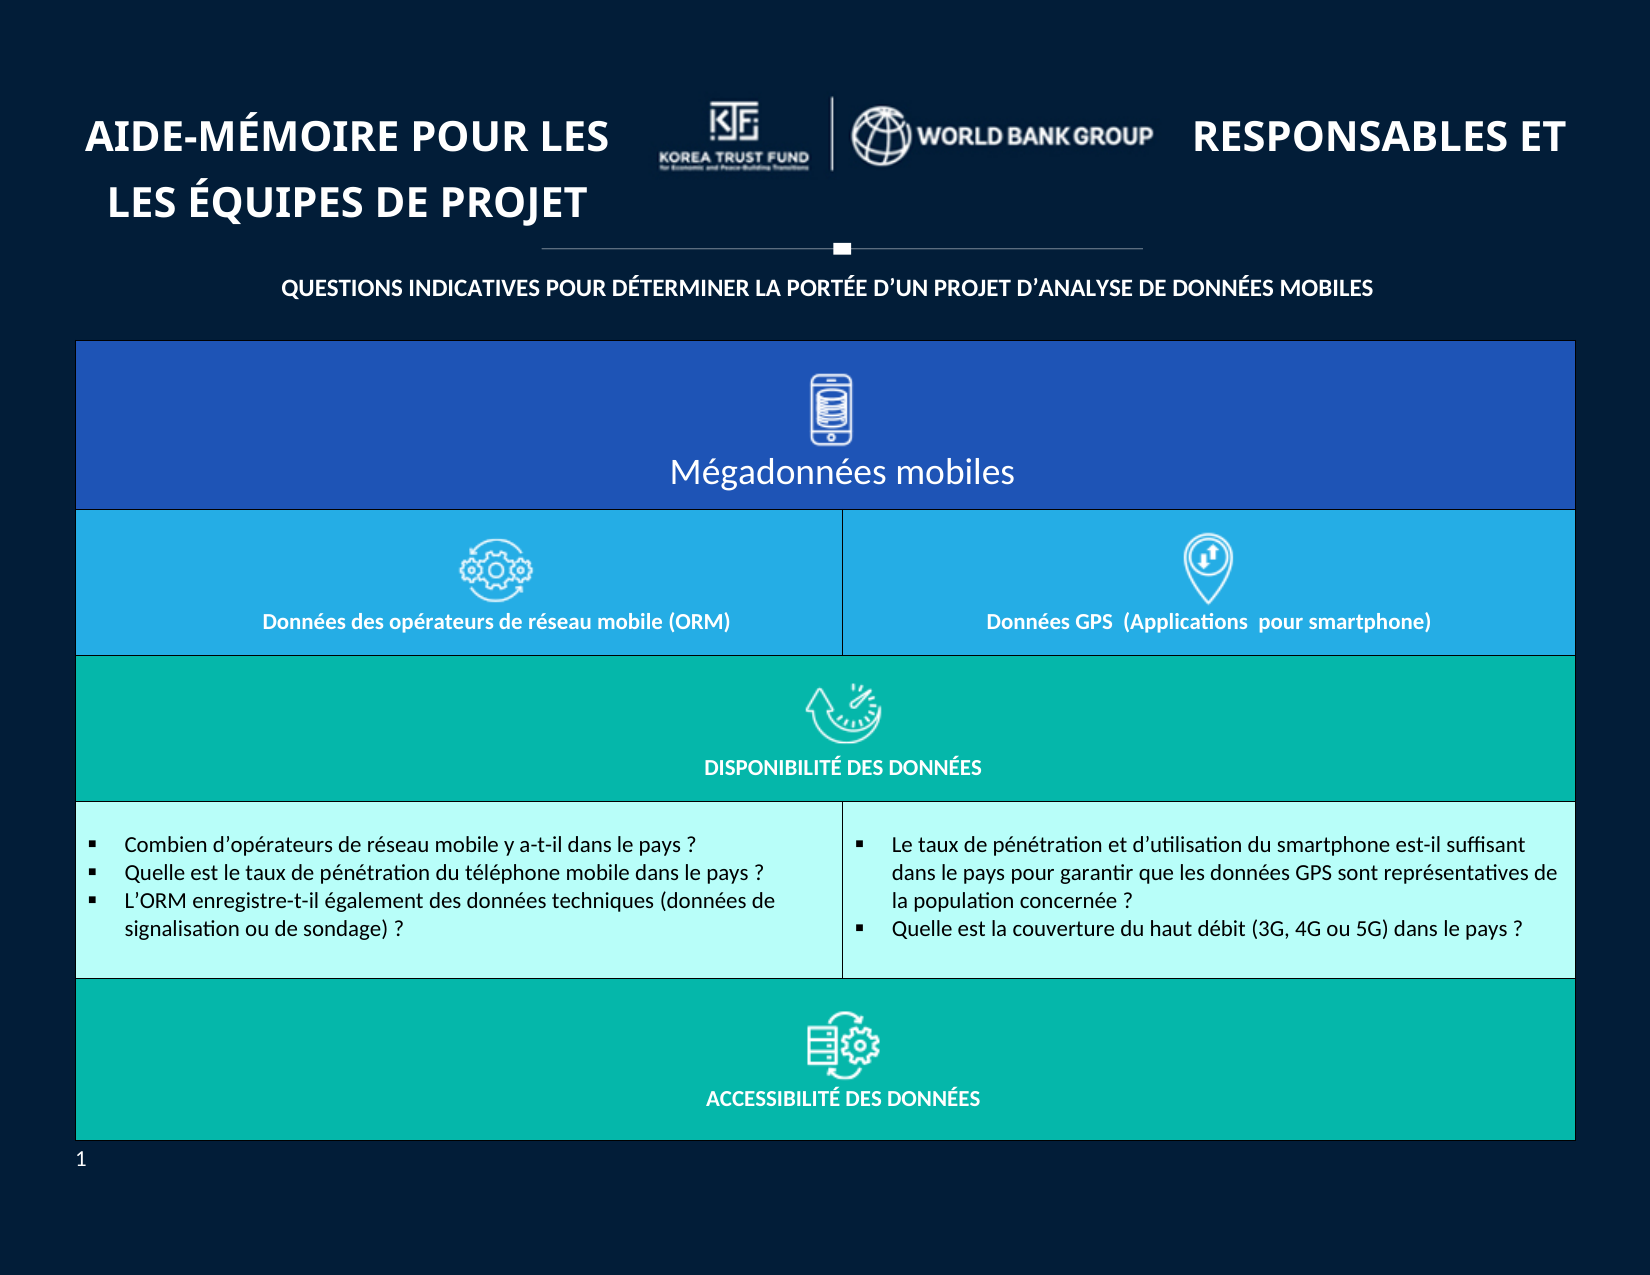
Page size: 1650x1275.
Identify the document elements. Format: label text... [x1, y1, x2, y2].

picture [1170, 530, 1249, 607]
table_cell Données des opérateurs de réseau mobile (ORM) [76, 510, 842, 655]
table_cell Combien d’opérateurs de réseau mobile y a-t-il dans le pays ? Quelle est le taux de pénétration du téléphone mobile dans le pays ? L’ORM enregistre-t-il également des données techniques (données de signalisation ou de sondage) ? [76, 802, 842, 978]
picture [803, 1007, 883, 1084]
table_cell DISPONIBILITÉ DES DONNÉES [76, 656, 1575, 801]
picture [457, 530, 536, 607]
picture [803, 676, 883, 753]
picture [637, 75, 1165, 197]
table_cell ACCESSIBILITÉ DES DONNÉES [76, 979, 1575, 1140]
picture [789, 371, 868, 448]
table_cell Le taux de pénétration et d’utilisation du smartphone est-il suffisant dans le pays pour garantir que les données GPS sont représentatives de la population concernée ? Quelle est la couverture du haut débit (3G, 4G ou 5G) dans le pays ? [843, 802, 1575, 978]
text AIDE-MÉMOIRE POUR LES RESPONSABLES ET LES ÉQUIPES DE PROJET [75, 107, 1575, 229]
text QUESTIONS INDICATIVES POUR DÉTERMINER LA PORTÉE D’UN PROJET D’ANALYSE DE DONNÉES MOBILES [75, 273, 1575, 303]
table_header Mégadonnées mobiles [76, 341, 1575, 509]
table_cell Données GPS (Applications pour smartphone) [843, 510, 1575, 655]
